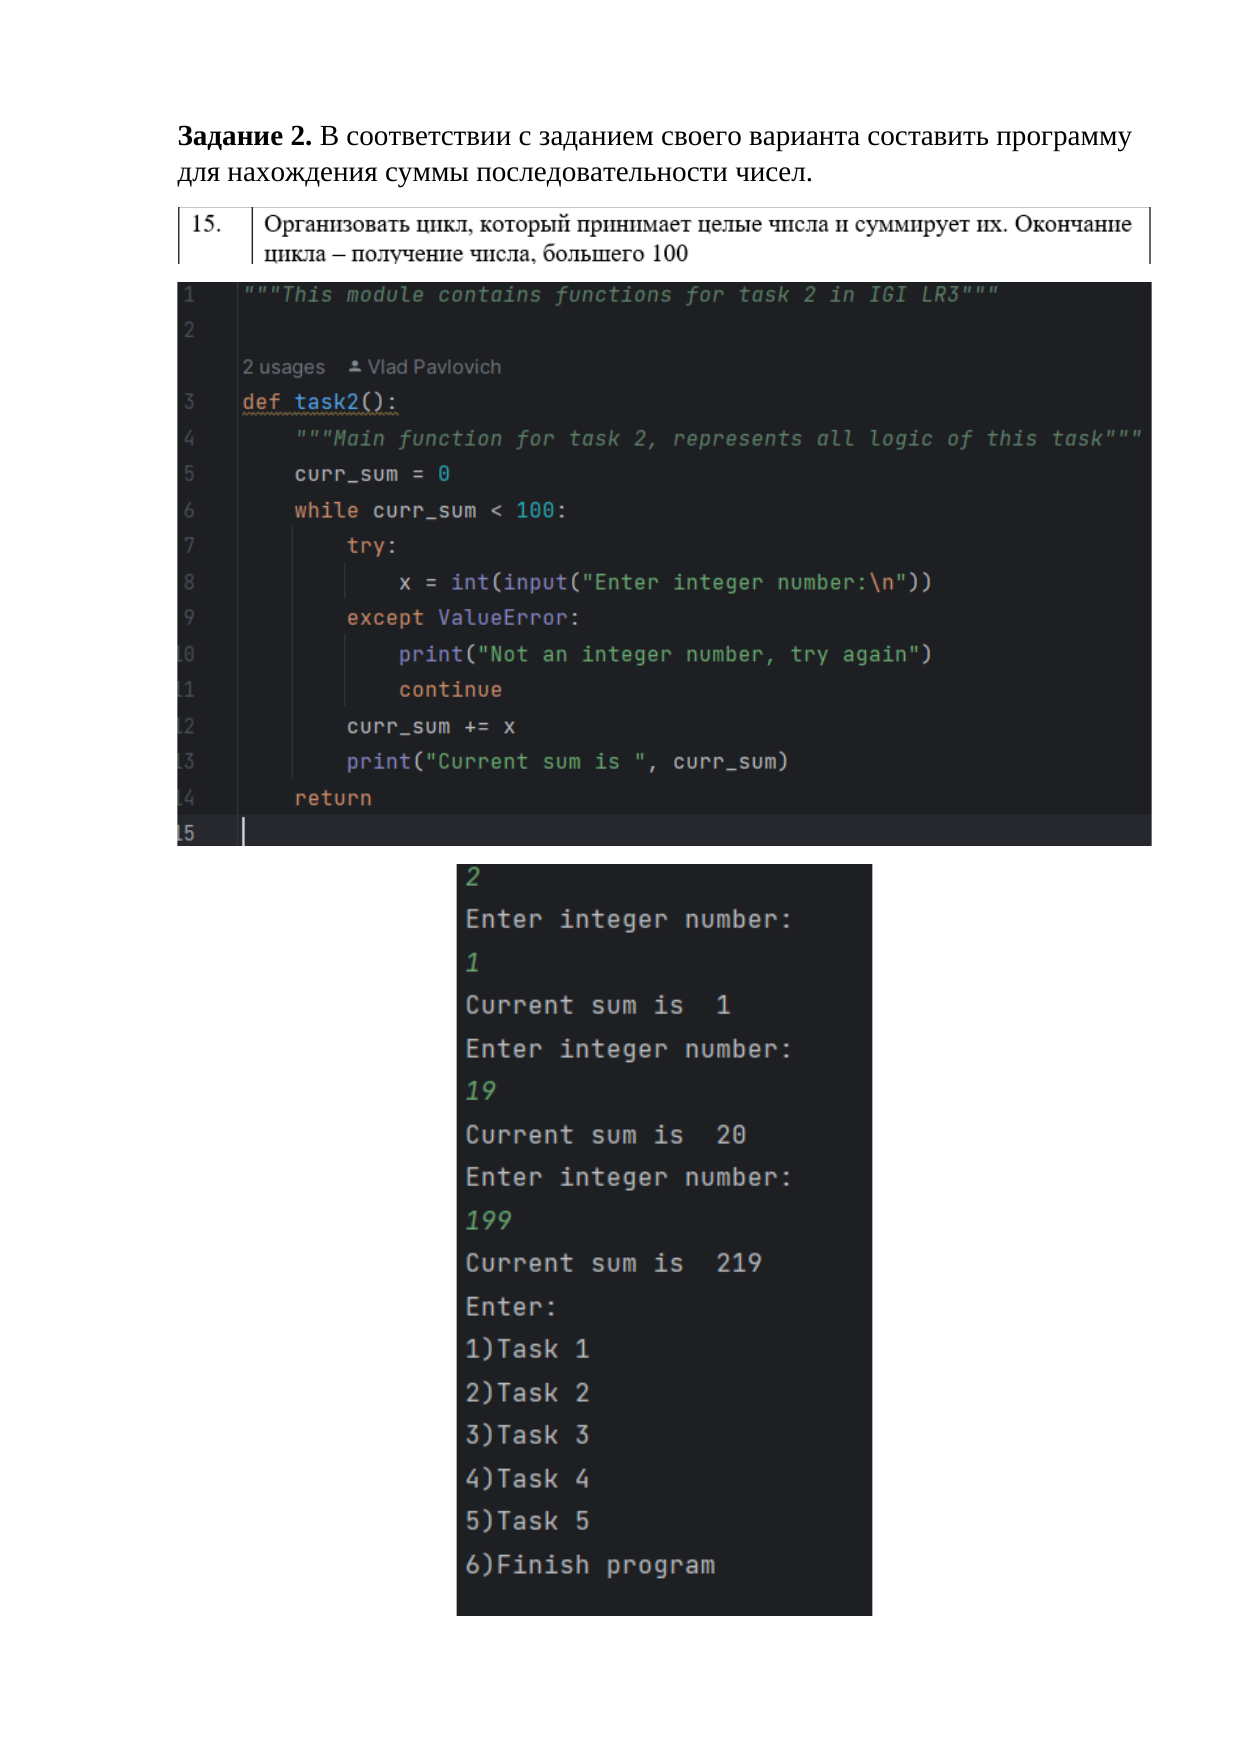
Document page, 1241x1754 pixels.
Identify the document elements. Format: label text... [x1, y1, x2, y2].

picture [177, 207, 1152, 264]
text Задание 2. В соответствии с заданием своего варианта составить программу для нахождения суммы последовательности чисел. [177, 118, 1152, 188]
picture [177, 282, 1152, 846]
picture [456, 864, 873, 1616]
